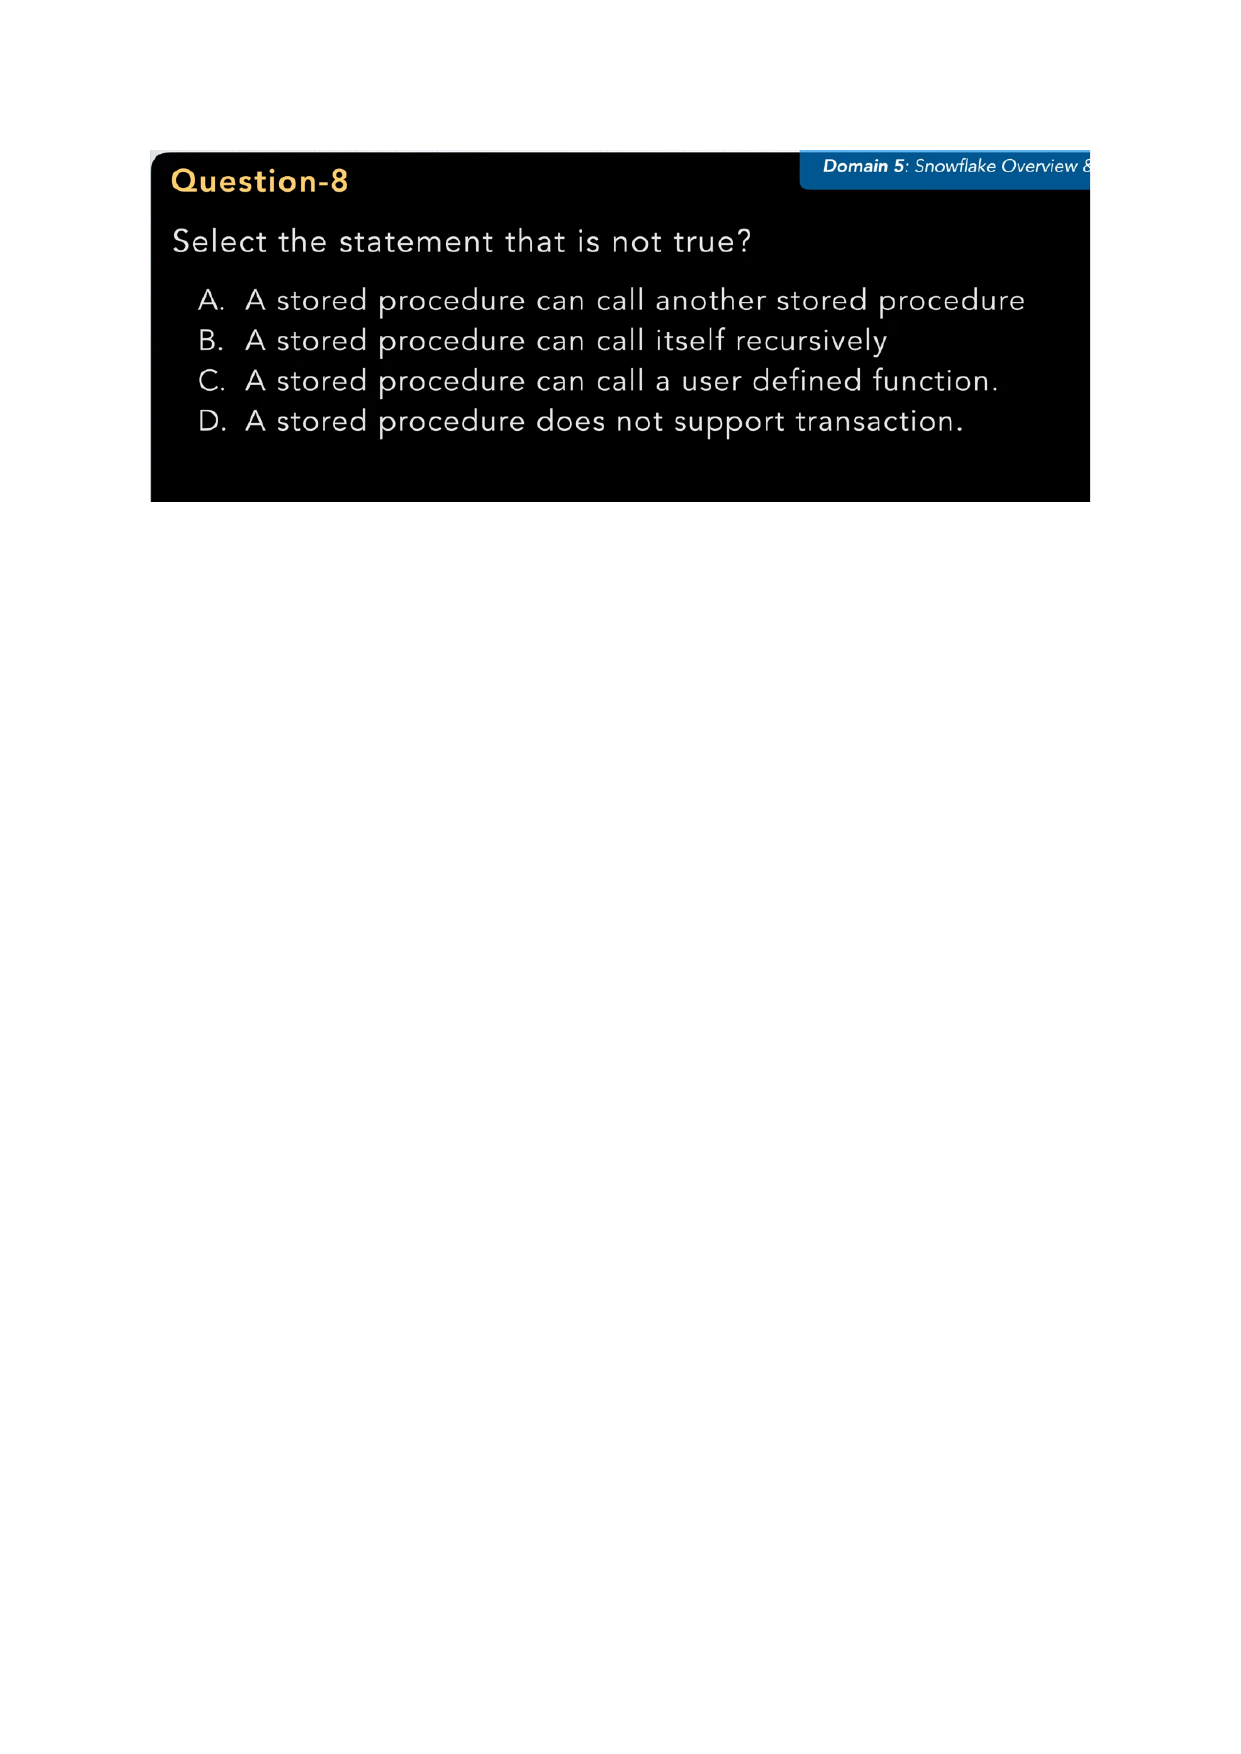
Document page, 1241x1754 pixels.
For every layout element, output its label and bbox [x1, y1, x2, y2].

picture [150, 150, 1091, 502]
